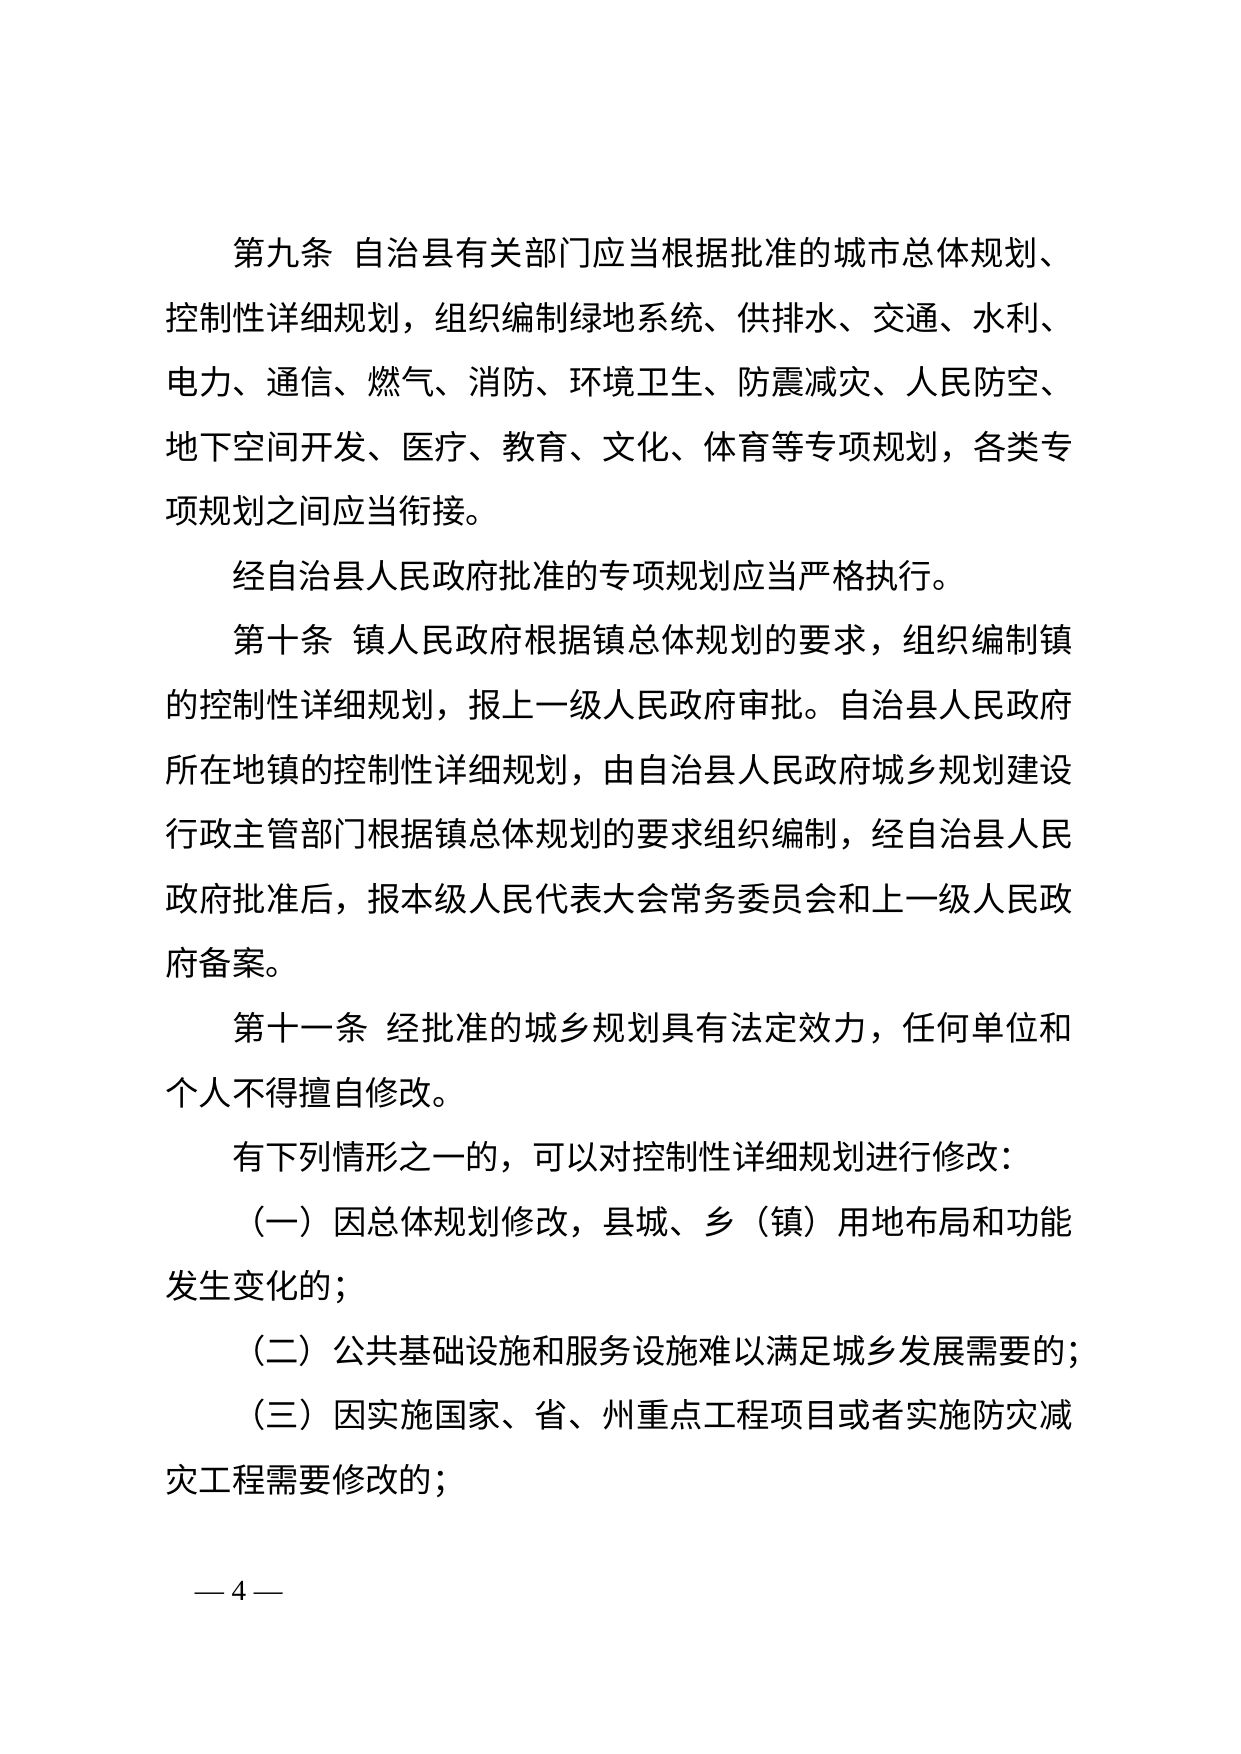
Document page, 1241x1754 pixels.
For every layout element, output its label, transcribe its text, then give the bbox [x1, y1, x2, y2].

text 第十一条 经批准的城乡规划具有法定效力，任何单位和个人不得擅自修改。 [165, 989, 1075, 1118]
text 第九条 自治县有关部门应当根据批准的城市总体规划、控制性详细规划，组织编制绿地系统、供排水、交通、水利、电力、通信、燃气、消防、环境卫生、防震减灾、人民防空、地下空间开发、医疗、教育、文化、体育等专项规划，各类专项规划之间应当衔接。 [165, 214, 1075, 537]
text （三）因实施国家、省、州重点工程项目或者实施防灾减灾工程需要修改的； [165, 1376, 1075, 1505]
text （二）公共基础设施和服务设施难以满足城乡发展需要的； [165, 1312, 1075, 1376]
text 第十条 镇人民政府根据镇总体规划的要求，组织编制镇的控制性详细规划，报上一级人民政府审批。自治县人民政府所在地镇的控制性详细规划，由自治县人民政府城乡规划建设行政主管部门根据镇总体规划的要求组织编制，经自治县人民政府批准后，报本级人民代表大会常务委员会和上一级人民政府备案。 [165, 601, 1075, 989]
text 经自治县人民政府批准的专项规划应当严格执行。 [165, 537, 1075, 601]
text （一）因总体规划修改，县城、乡（镇）用地布局和功能发生变化的； [165, 1182, 1075, 1312]
text 有下列情形之一的，可以对控制性详细规划进行修改： [165, 1118, 1075, 1182]
